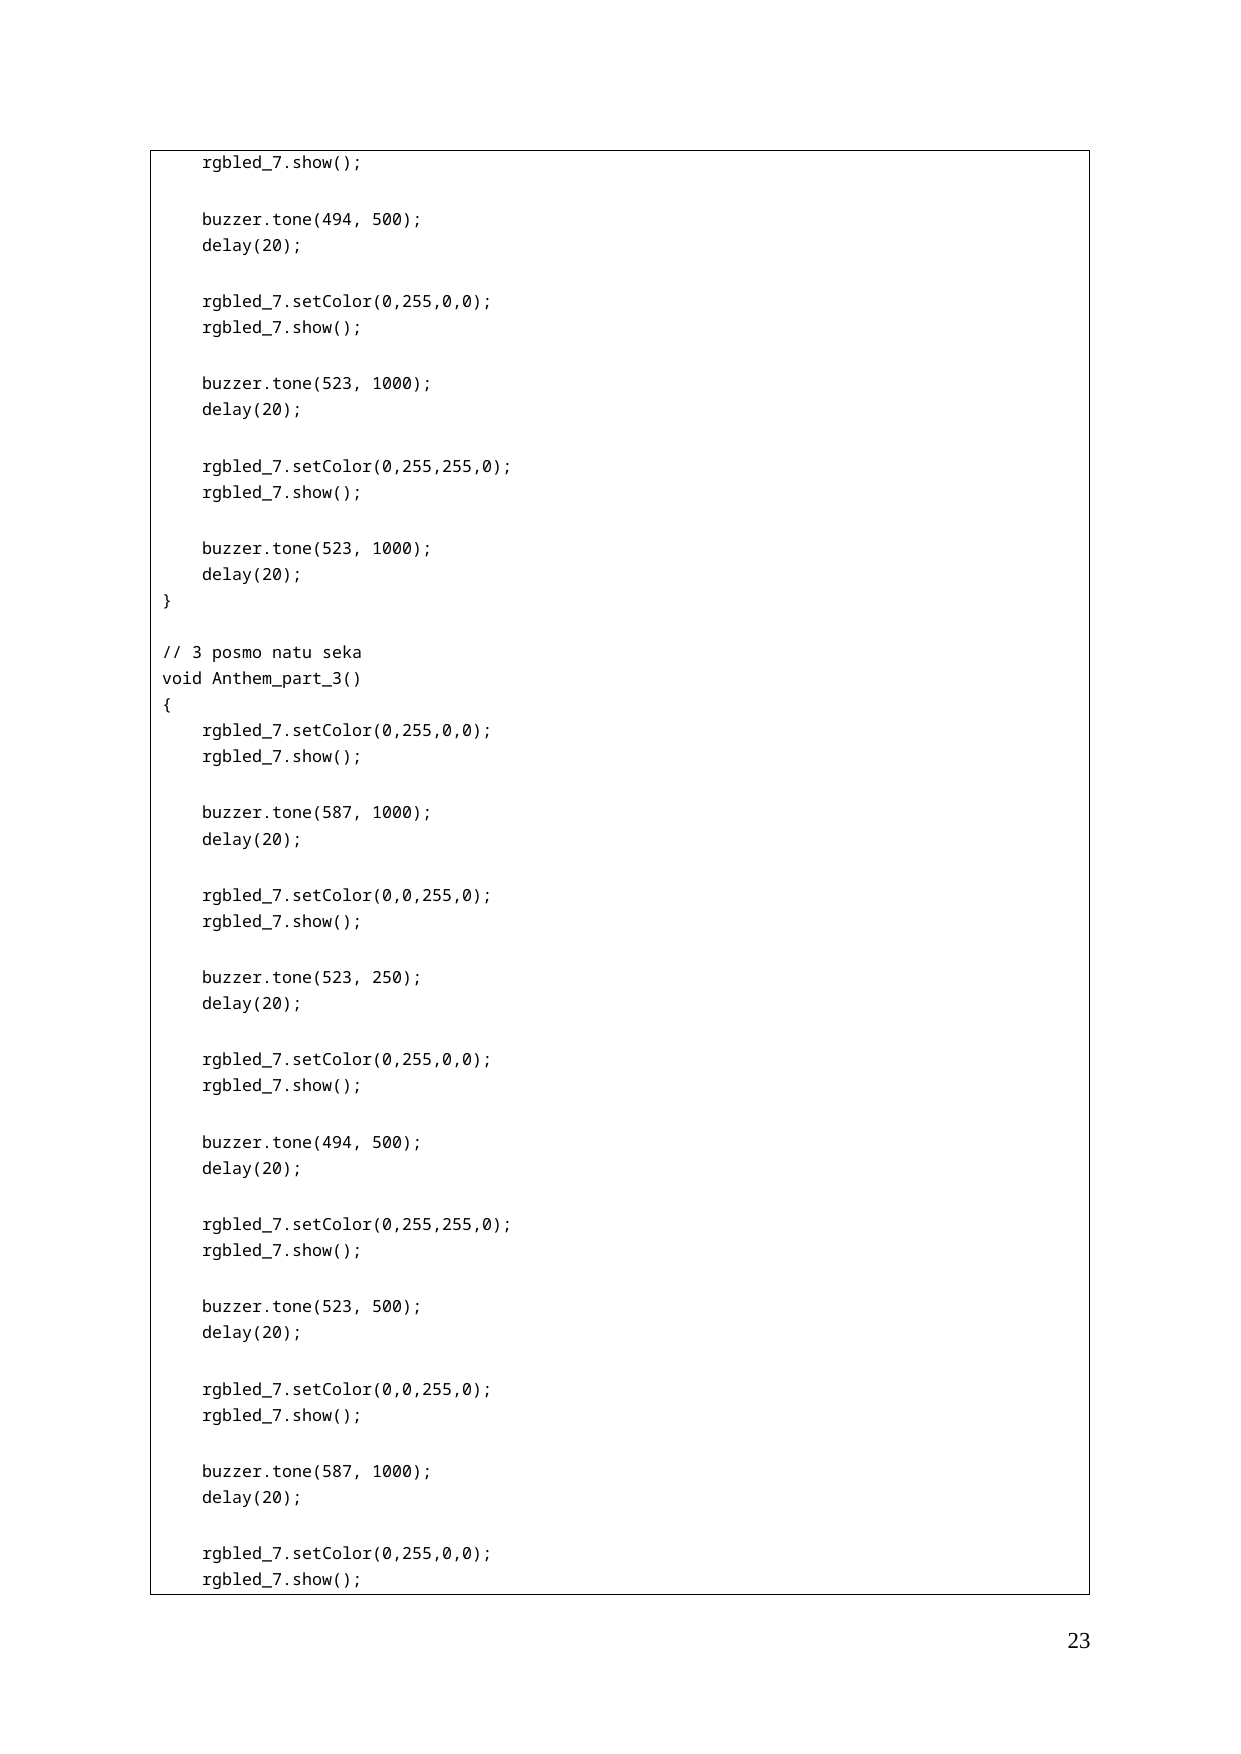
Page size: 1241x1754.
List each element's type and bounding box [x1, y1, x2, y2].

table_cell [151, 151, 1089, 1594]
